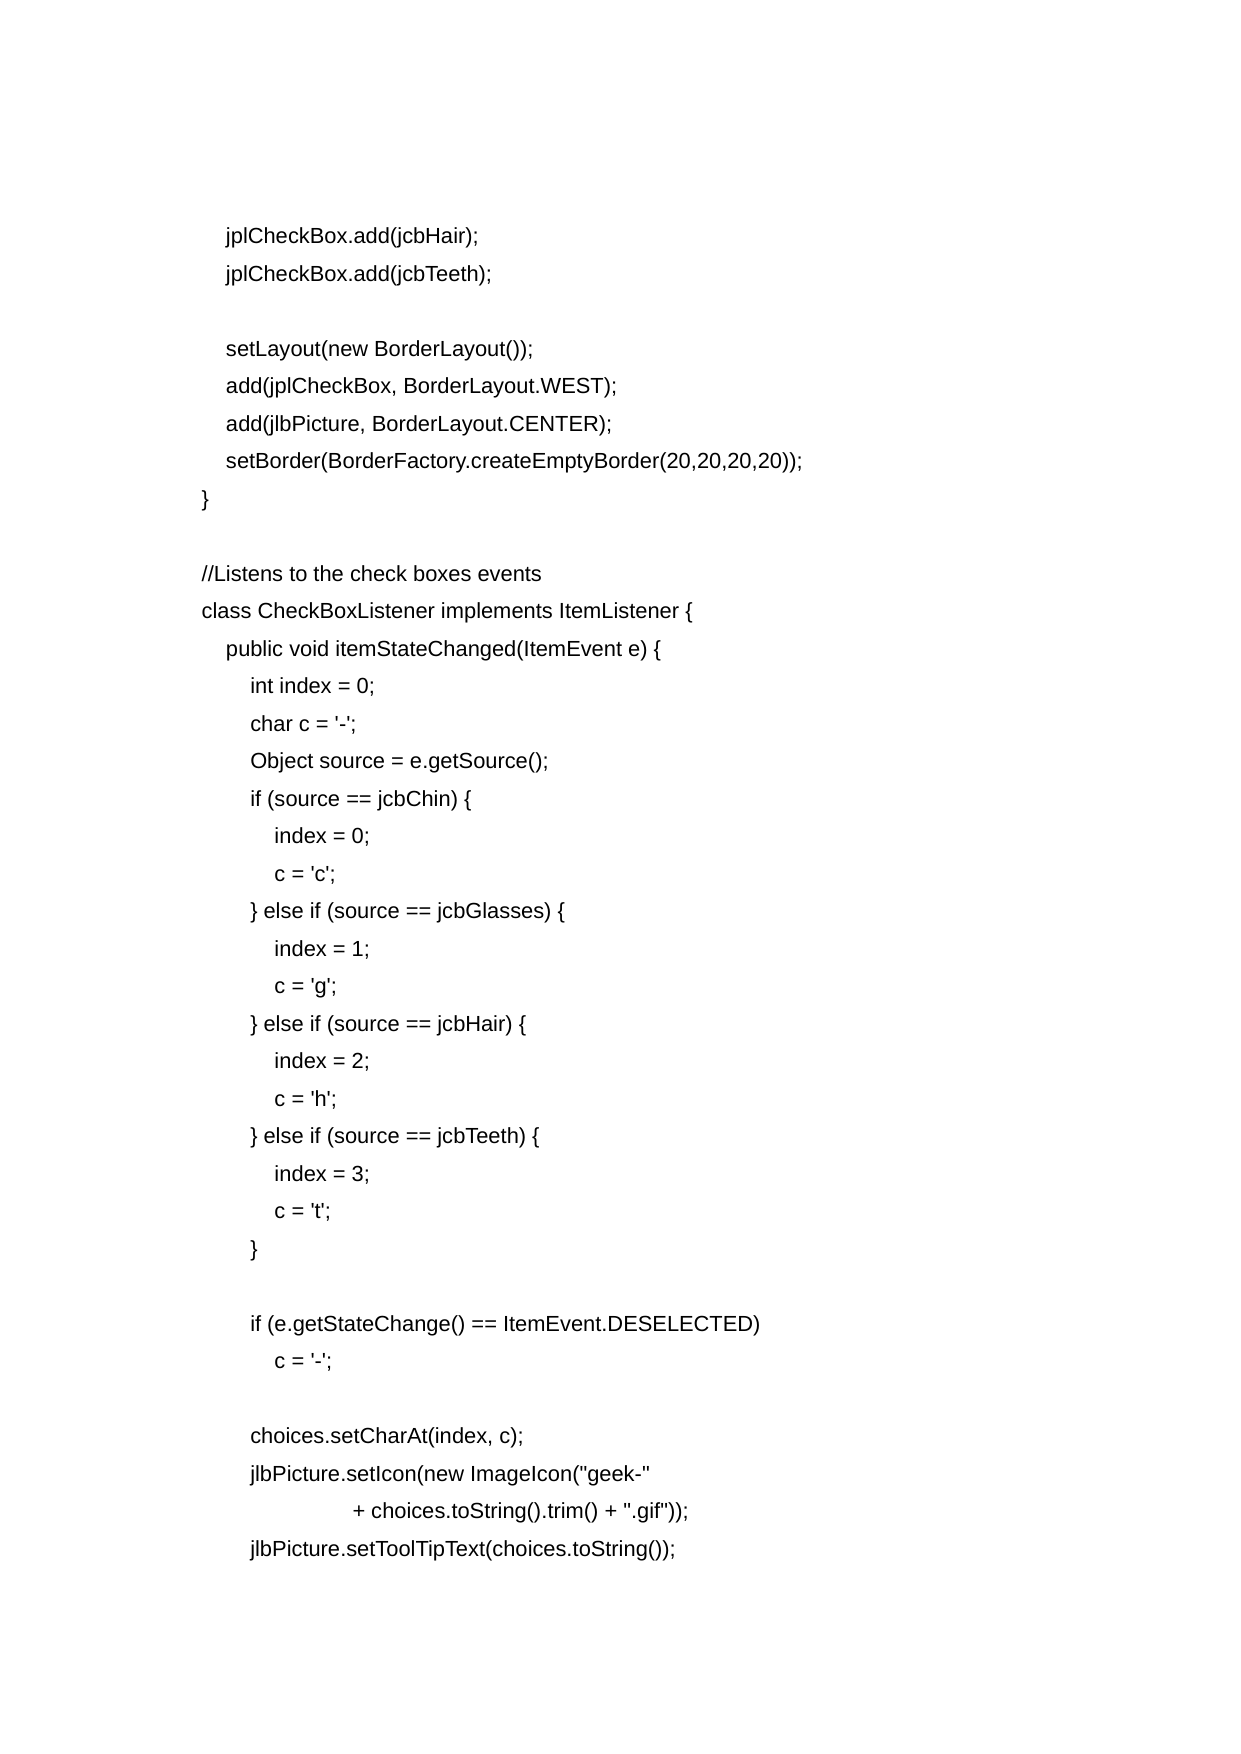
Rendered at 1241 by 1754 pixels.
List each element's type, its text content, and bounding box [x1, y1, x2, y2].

text //Listens to the check boxes events [177, 554, 1063, 592]
text index = 2; [177, 1042, 1063, 1079]
text c = 't'; [177, 1192, 1063, 1229]
text class CheckBoxListener implements ItemListener { [177, 592, 1063, 629]
text int index = 0; [177, 667, 1063, 704]
text if (source == jcbChin) { [177, 779, 1063, 817]
text if (e.getStateChange() == ItemEvent.DESELECTED) [177, 1304, 1063, 1342]
text add(jlbPicture, BorderLayout.CENTER); [177, 404, 1063, 442]
text c = 'h'; [177, 1079, 1063, 1117]
text jlbPicture.setToolTipText(choices.toString()); [177, 1529, 1063, 1567]
text jplCheckBox.add(jcbTeeth); [177, 254, 1063, 292]
text public void itemStateChanged(ItemEvent e) { [177, 629, 1063, 667]
text choices.setCharAt(index, c); [177, 1417, 1063, 1454]
text } else if (source == jcbTeeth) { [177, 1117, 1063, 1154]
text } else if (source == jcbHair) { [177, 1004, 1063, 1042]
text } [177, 479, 1063, 517]
text index = 1; [177, 929, 1063, 967]
text index = 3; [177, 1154, 1063, 1192]
text Object source = e.getSource(); [177, 742, 1063, 779]
text index = 0; [177, 817, 1063, 854]
text + choices.toString().trim() + ".gif")); [177, 1492, 1063, 1529]
text c = 'g'; [177, 967, 1063, 1004]
text setLayout(new BorderLayout()); [177, 329, 1063, 367]
text } [177, 1229, 1063, 1267]
text c = '-'; [177, 1342, 1063, 1379]
text setBorder(BorderFactory.createEmptyBorder(20,20,20,20)); [177, 442, 1063, 479]
text } else if (source == jcbGlasses) { [177, 892, 1063, 929]
text add(jplCheckBox, BorderLayout.WEST); [177, 367, 1063, 404]
text c = 'c'; [177, 854, 1063, 892]
text jlbPicture.setIcon(new ImageIcon("geek-" [177, 1454, 1063, 1492]
text jplCheckBox.add(jcbHair); [177, 217, 1063, 254]
text char c = '-'; [177, 704, 1063, 742]
